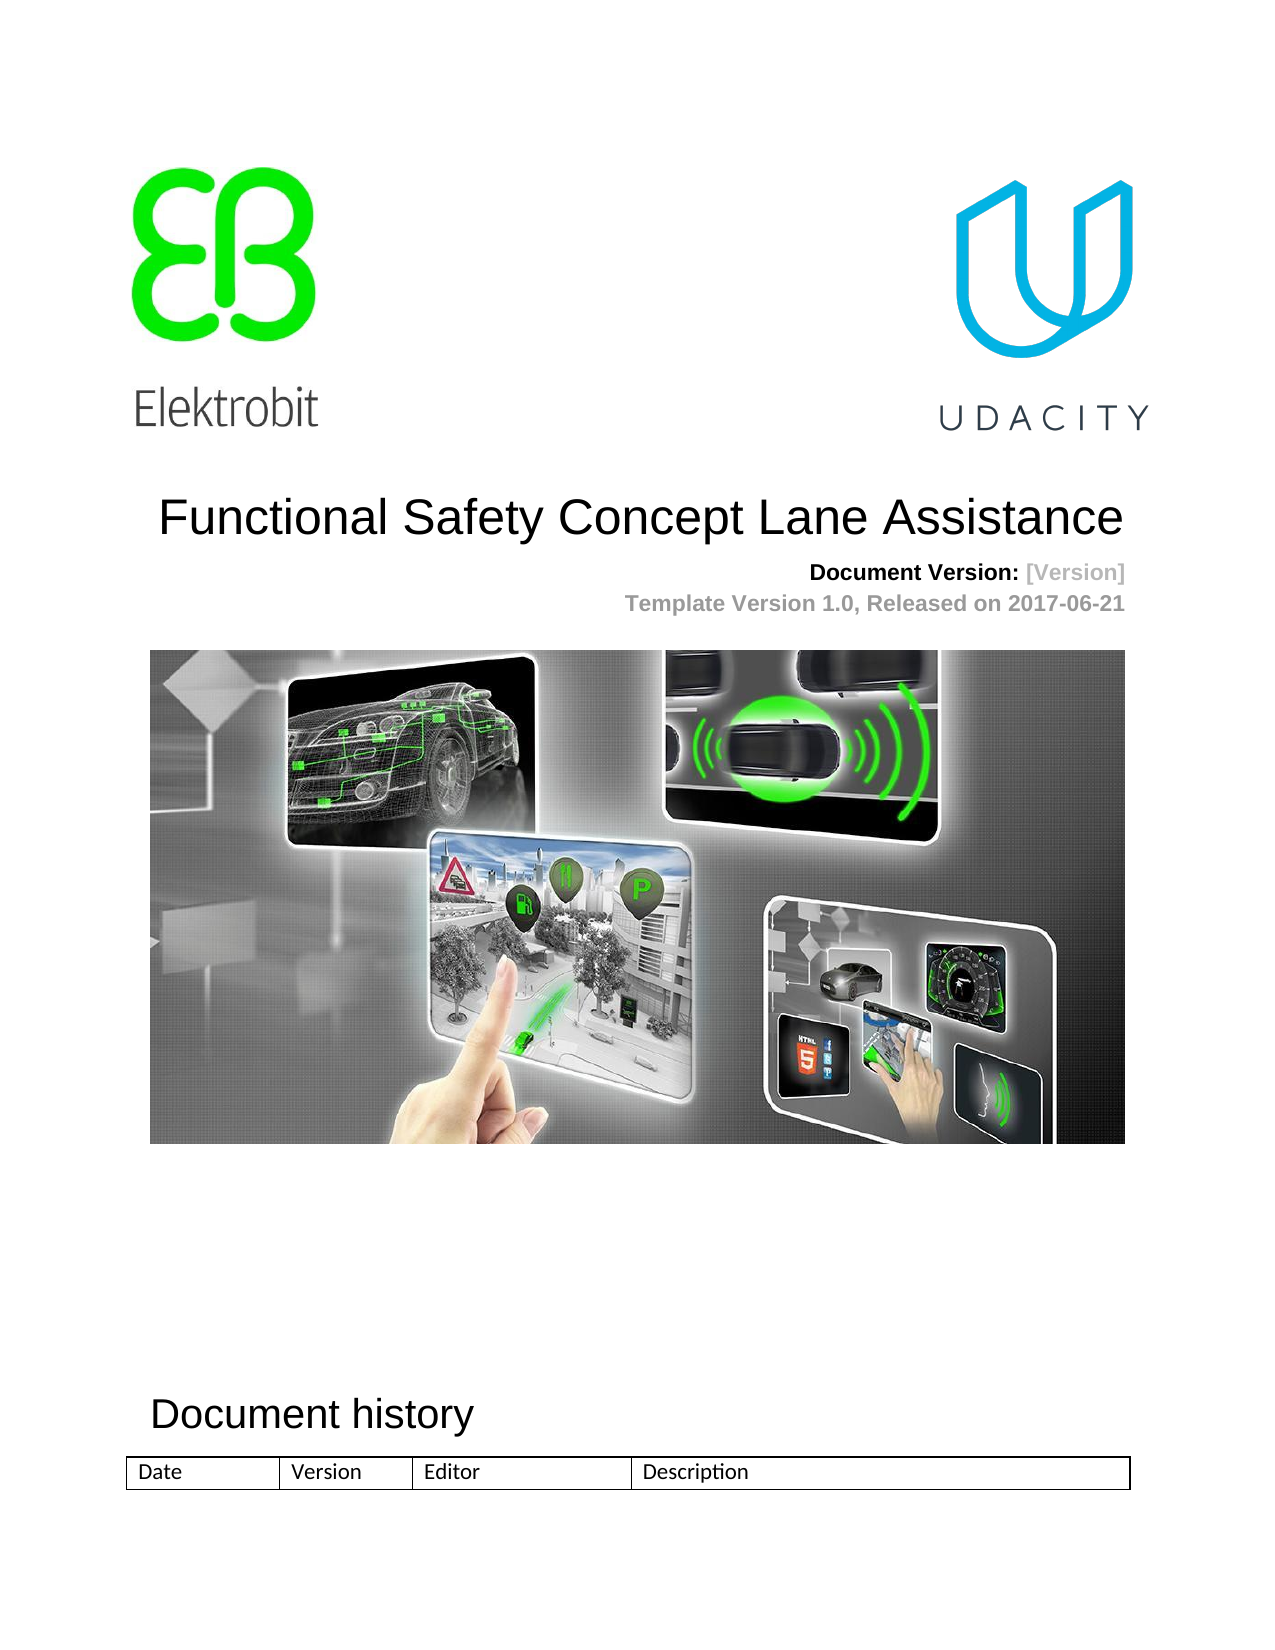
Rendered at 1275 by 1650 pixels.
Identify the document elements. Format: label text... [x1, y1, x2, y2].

table_header Description [632, 1458, 1129, 1489]
subtitle Document history [150, 1390, 1125, 1438]
picture [131, 167, 319, 427]
picture [150, 650, 1125, 1144]
table_header Date [127, 1458, 279, 1489]
table_header Editor [413, 1458, 631, 1489]
title Functional Safety Concept Lane Assistance [150, 487, 1125, 544]
text Document Version: [Version] [150, 559, 1125, 586]
picture [892, 150, 1188, 461]
text Template Version 1.0, Released on 2017-06-21 [150, 589, 1125, 616]
table_header Version [280, 1458, 412, 1489]
